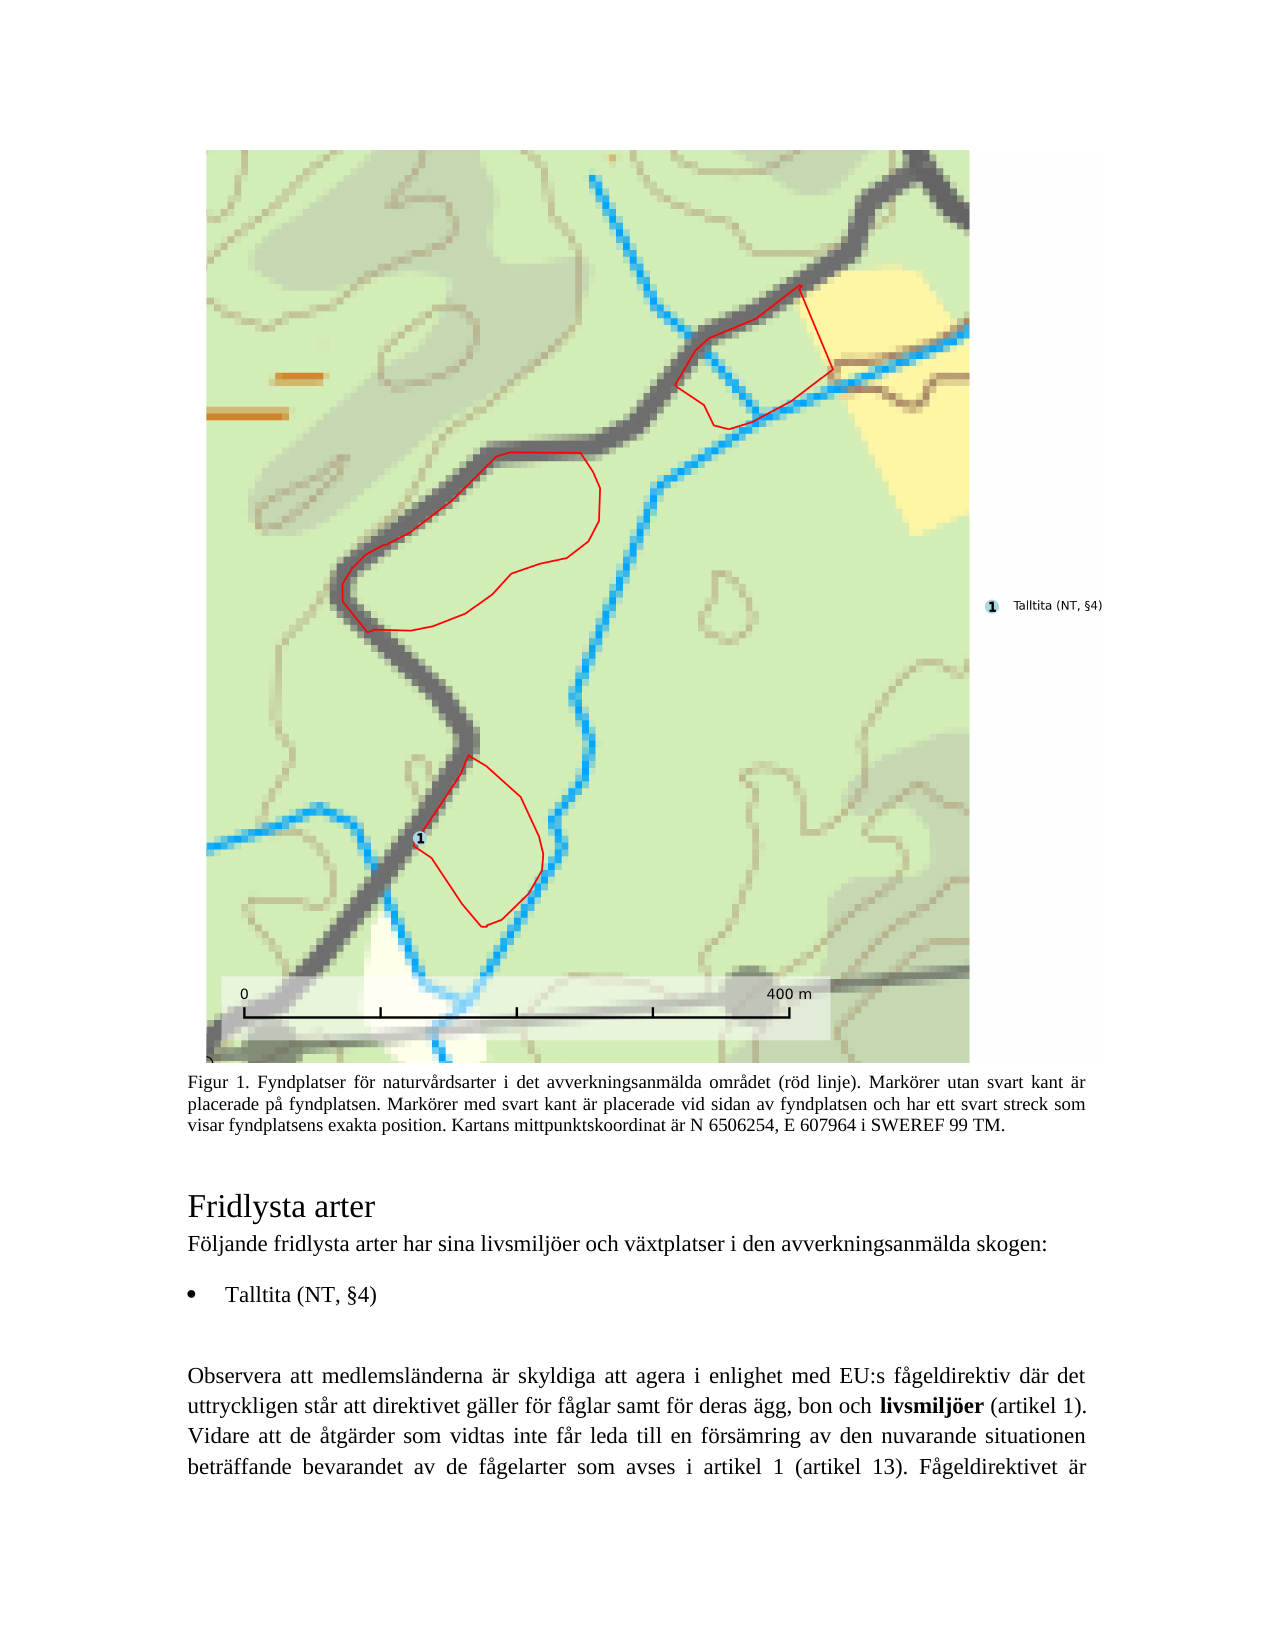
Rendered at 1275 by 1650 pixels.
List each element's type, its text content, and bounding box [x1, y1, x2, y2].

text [187, 1332, 1087, 1479]
list Talltita (NT, §4) [187, 1281, 1087, 1307]
text Figur 1. Fyndplatser för naturvårdsarter i det avverkningsanmälda området (röd linje). Markörer utan svart kant är placerade på fyndplatsen. Markörer med svart kant är placerade vid sidan av fyndplatsen och har ett svart streck som visar fyndplatsens exakta position. Kartans mittpunktskoordinat är N 6506254, E 607964 i SWEREF 99 TM. [187, 1071, 1087, 1136]
subtitle Fridlysta arter [187, 1186, 1087, 1224]
picture [206, 150, 1107, 1063]
text Följande fridlysta arter har sina livsmiljöer och växtplatser i den avverkningsanmälda skogen: [187, 1230, 1087, 1256]
